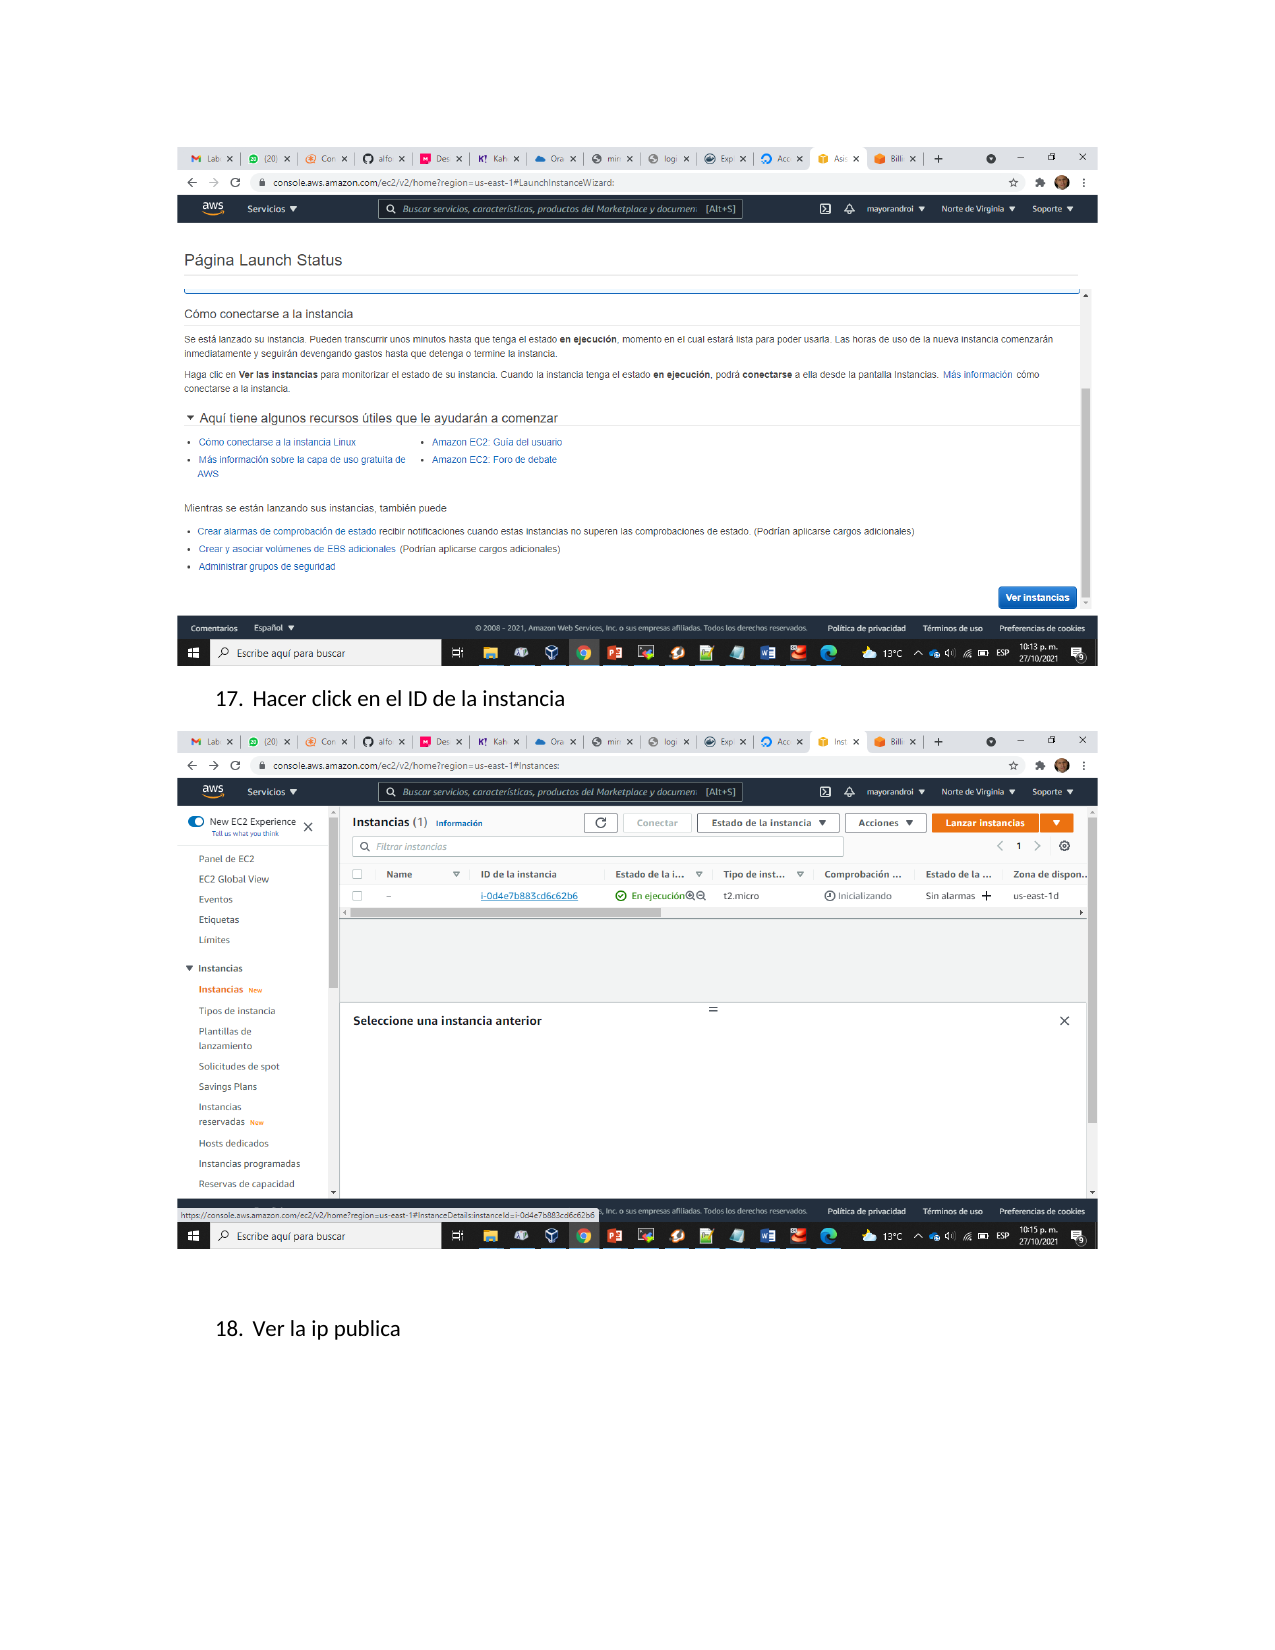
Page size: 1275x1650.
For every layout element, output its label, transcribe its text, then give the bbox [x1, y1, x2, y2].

list Hacer click en el ID de la instancia [215, 684, 1098, 712]
picture [177, 147, 1098, 666]
picture [177, 731, 1098, 1249]
list Ver la ip publica [215, 1314, 1098, 1342]
